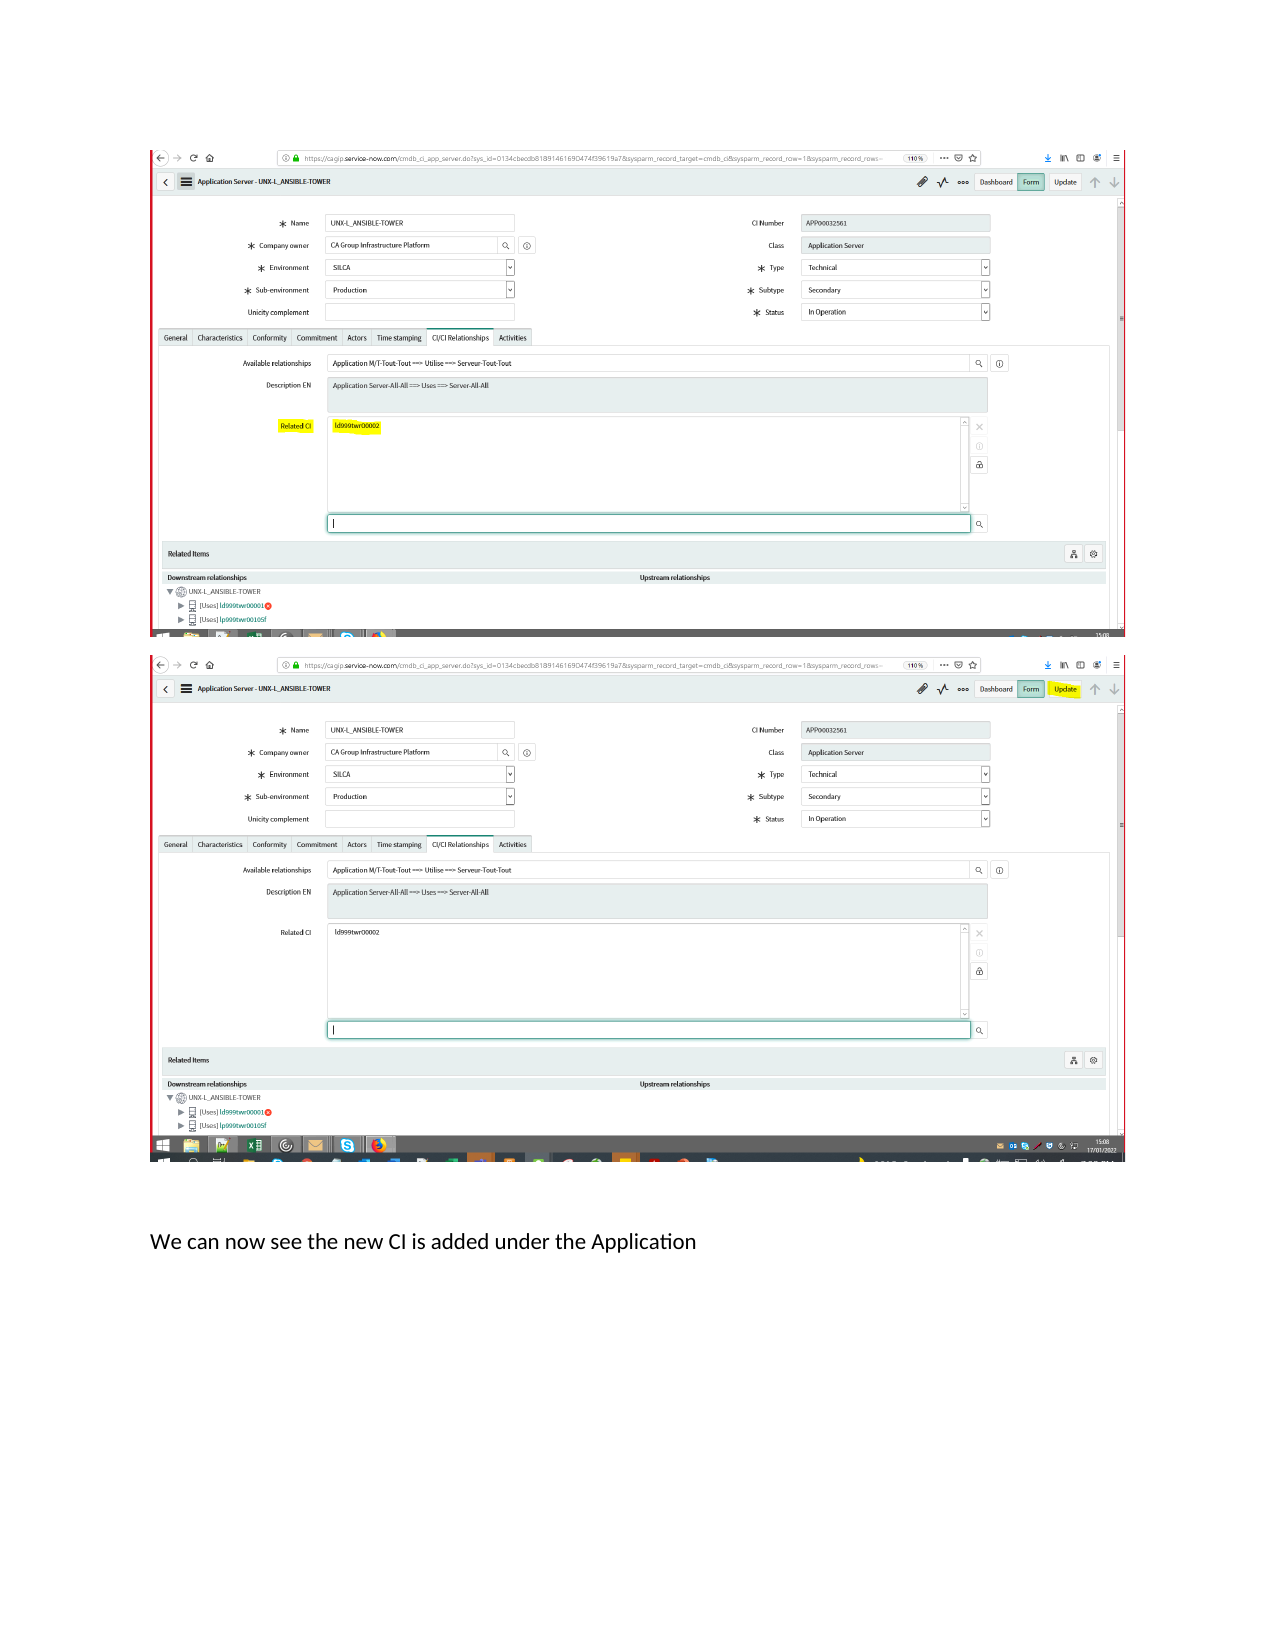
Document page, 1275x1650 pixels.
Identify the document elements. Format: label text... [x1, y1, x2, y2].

picture [150, 150, 1125, 637]
picture [150, 655, 1125, 1162]
text We can now see the new CI is added under the Application [150, 1227, 1125, 1255]
